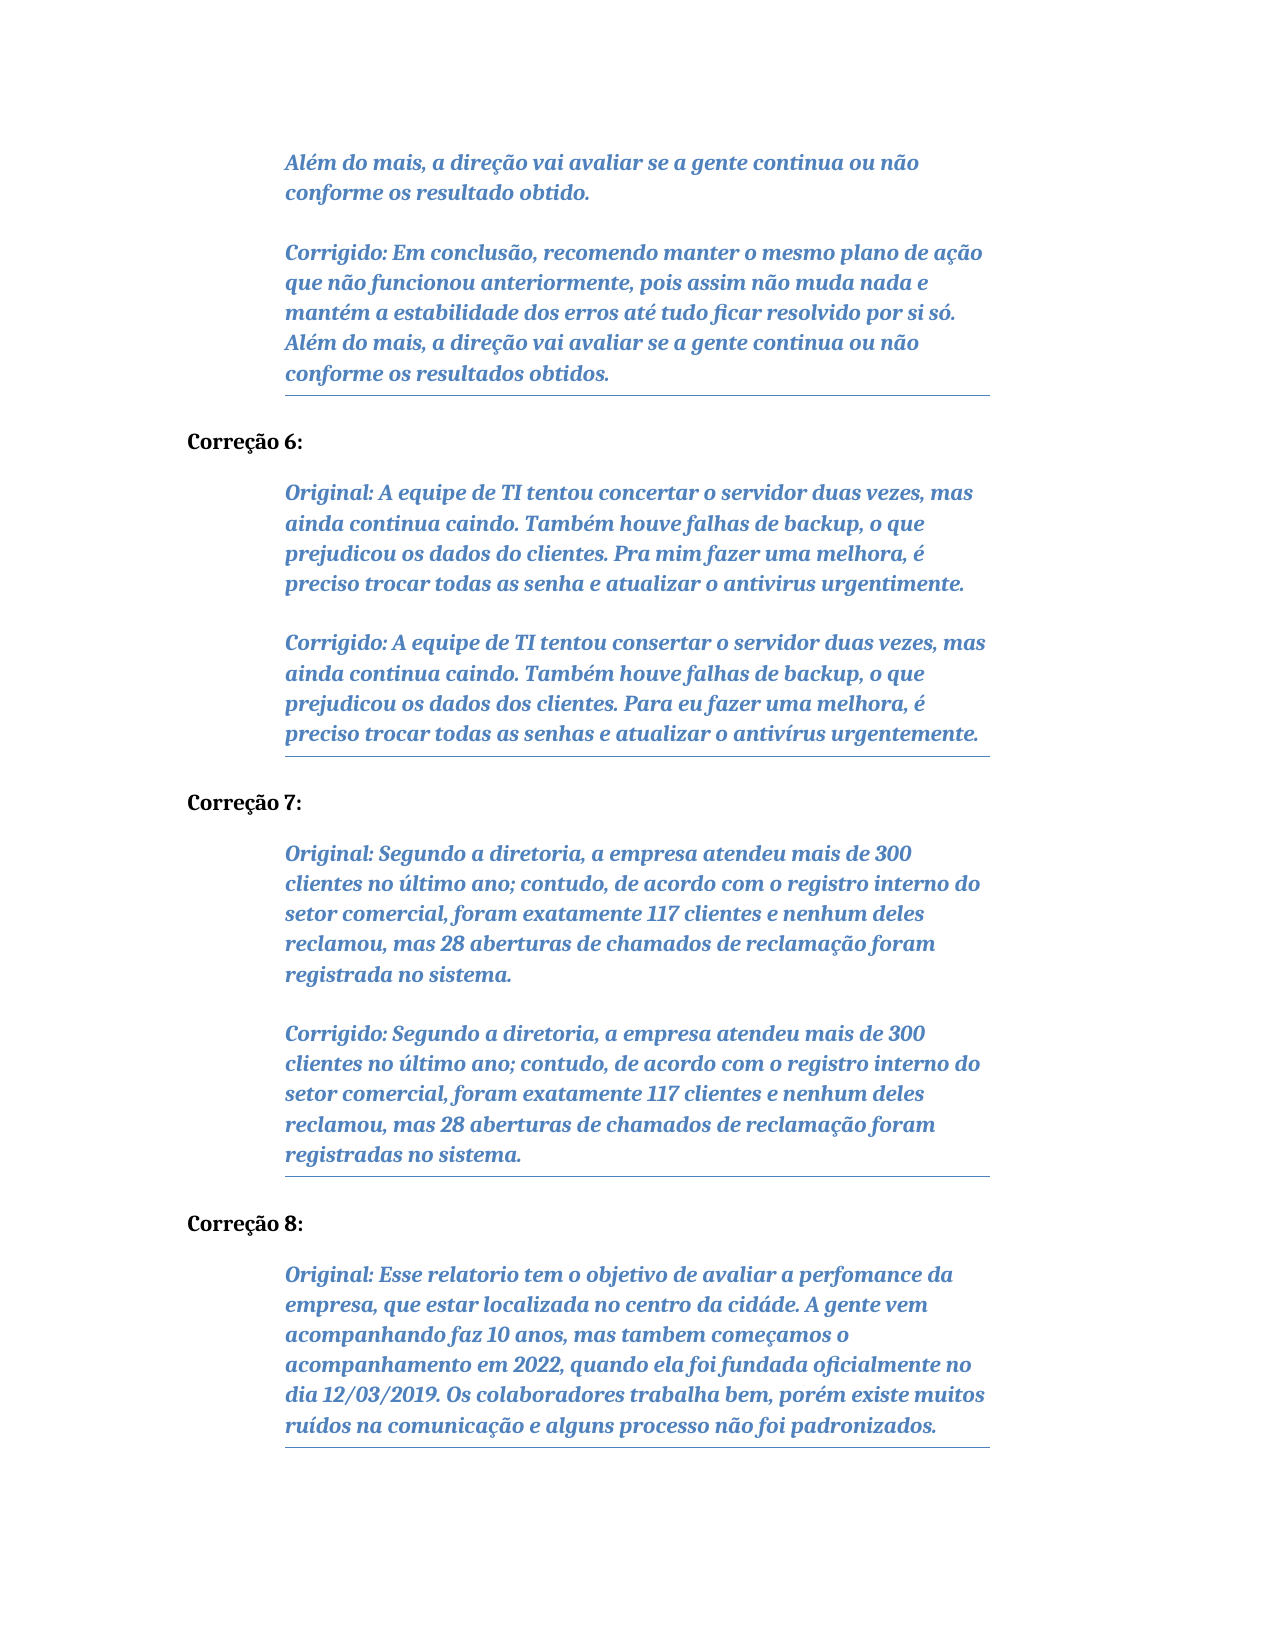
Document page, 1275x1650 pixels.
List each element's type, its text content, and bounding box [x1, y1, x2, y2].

text Correção 8: [187, 1210, 1087, 1237]
text Original: Esse relatorio tem o objetivo de avaliar a perfomance da empresa, que estar localizada no centro da cidáde. A gente vem acompanhando faz 10 anos, mas tambem começamos o acompanhamento em 2022, quando ela foi fundada oficialmente no dia 12/03/2019. Os colaboradores trabalha bem, porém existe muitos ruídos na comunicação e alguns processo não foi padronizados. [285, 1261, 990, 1447]
text Corrigido: Segundo a diretoria, a empresa atendeu mais de 300 clientes no último ano; contudo, de acordo com o registro interno do setor comercial, foram exatamente 117 clientes e nenhum deles reclamou, mas 28 aberturas de chamados de reclamação foram registradas no sistema. [285, 1021, 990, 1176]
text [285, 150, 990, 207]
text Original: Segundo a diretoria, a empresa atendeu mais de 300 clientes no último ano; contudo, de acordo com o registro interno do setor comercial, foram exatamente 117 clientes e nenhum deles reclamou, mas 28 aberturas de chamados de reclamação foram registrada no sistema. [285, 841, 990, 988]
text Correção 7: [187, 789, 1087, 816]
text Corrigido: Em conclusão, recomendo manter o mesmo plano de ação que não funcionou anteriormente, pois assim não muda nada e mantém a estabilidade dos erros até tudo ficar resolvido por si só. Além do mais, a direção vai avaliar se a gente continua ou não conforme os resultados obtidos. [285, 239, 990, 395]
text Original: A equipe de TI tentou concertar o servidor duas vezes, mas ainda continua caindo. Também houve falhas de backup, o que prejudicou os dados do clientes. Pra mim fazer uma melhora, é preciso trocar todas as senha e atualizar o antivirus urgentimente. [285, 480, 990, 597]
text Correção 6: [187, 429, 1087, 456]
text Corrigido: A equipe de TI tentou consertar o servidor duas vezes, mas ainda continua caindo. Também houve falhas de backup, o que prejudicou os dados dos clientes. Para eu fazer uma melhora, é preciso trocar todas as senhas e atualizar o antivírus urgentemente. [285, 630, 990, 756]
